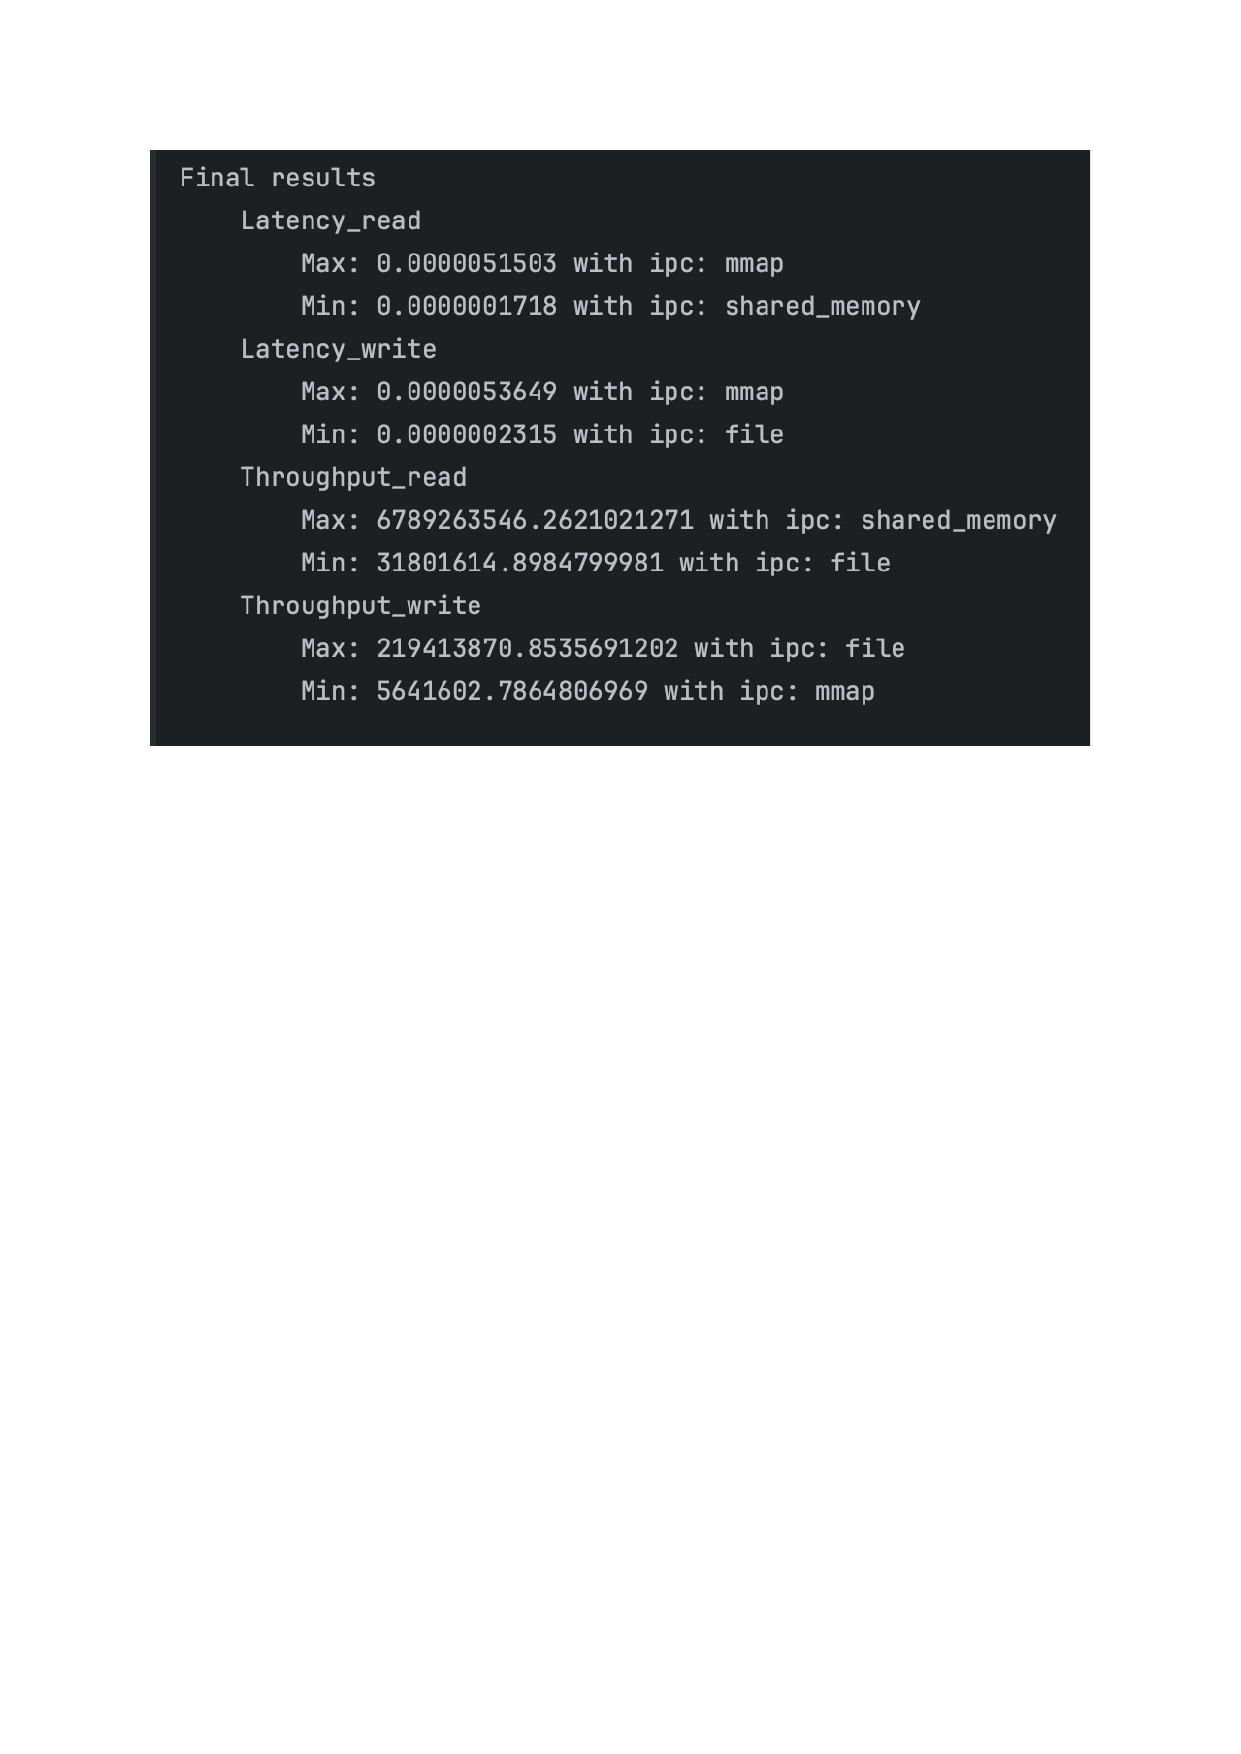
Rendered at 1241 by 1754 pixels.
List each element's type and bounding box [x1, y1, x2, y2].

picture [150, 150, 1091, 746]
